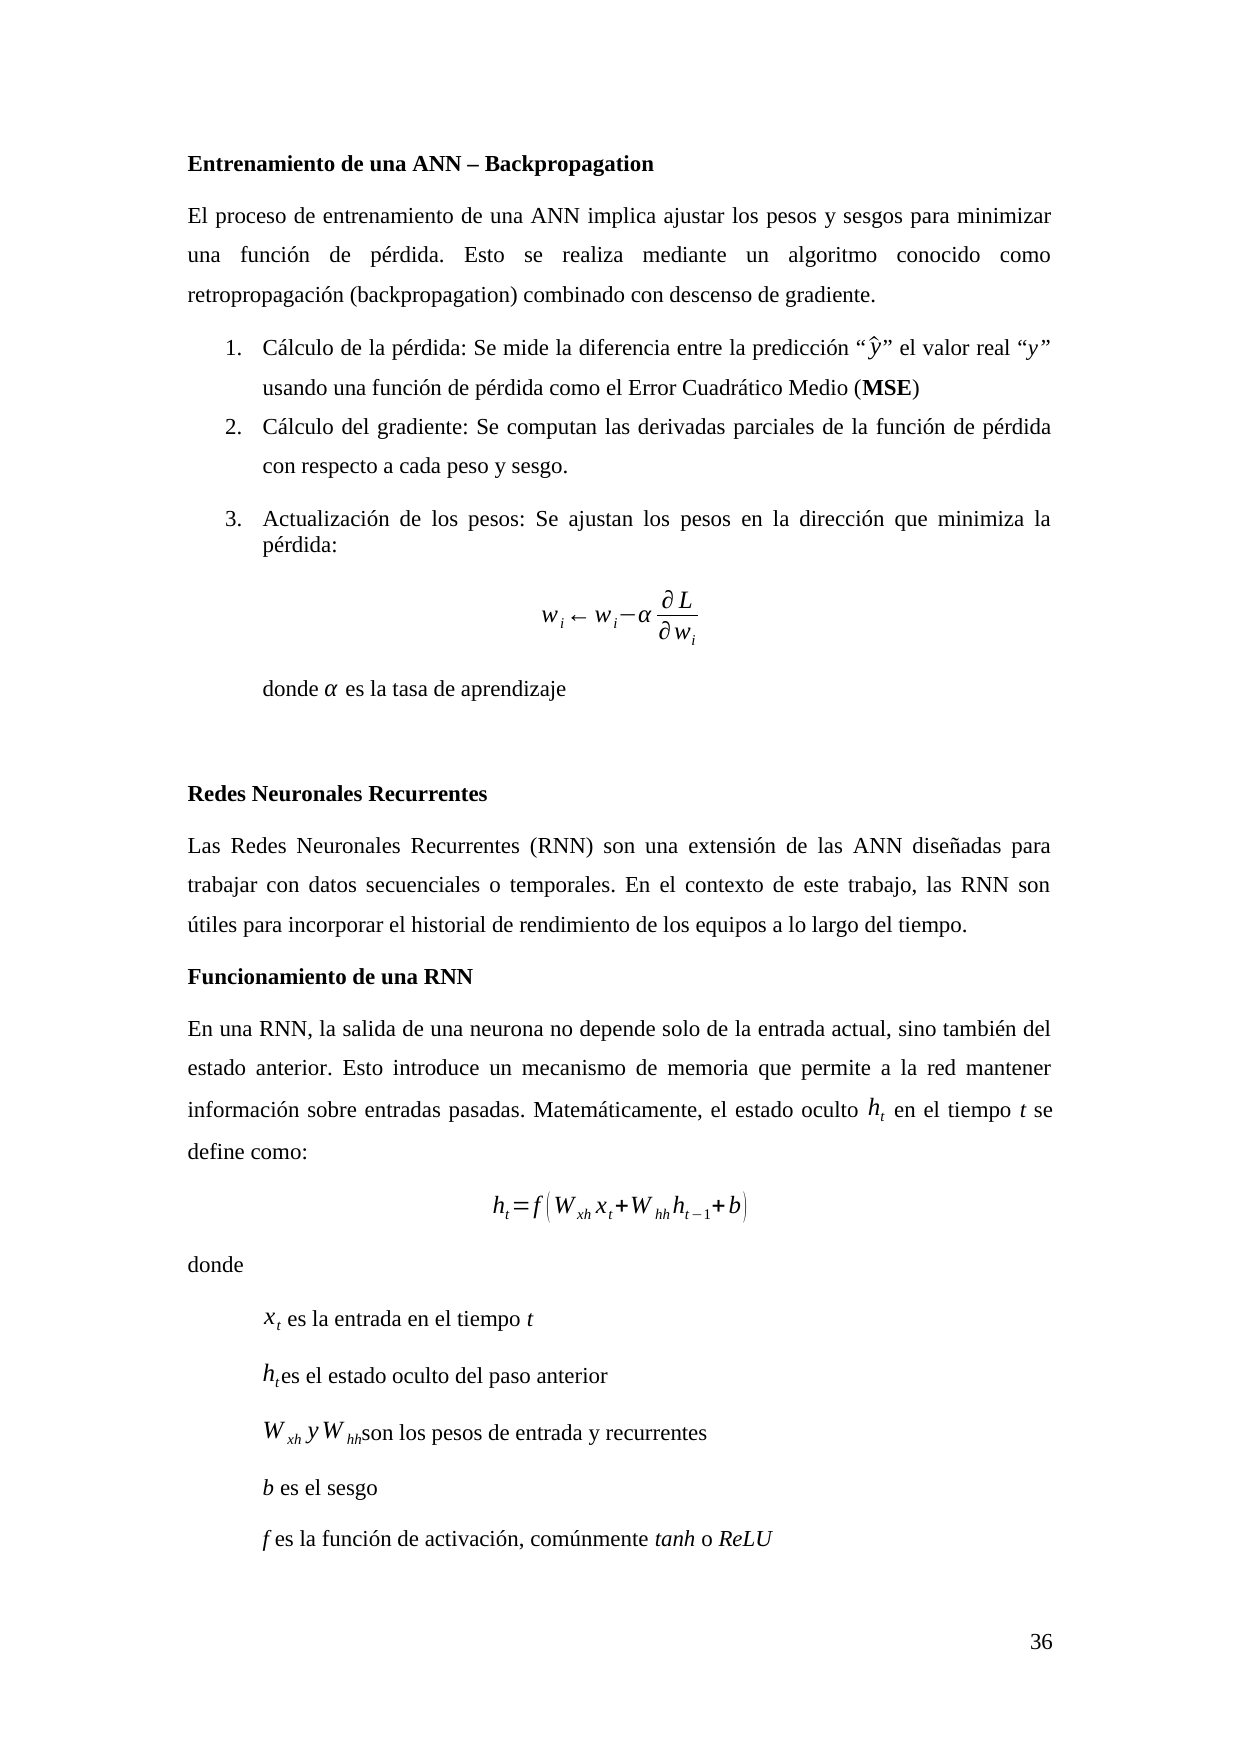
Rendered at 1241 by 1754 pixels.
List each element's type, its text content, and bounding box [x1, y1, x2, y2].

text es el estado oculto del paso anterior [187, 1359, 1053, 1391]
text donde es la tasa de aprendizaje [187, 675, 1053, 702]
text donde [187, 1251, 1053, 1277]
list Cálculo del gradiente: Se computan las derivadas parciales de la función de pérdida con respecto a cada peso y sesgo. [225, 413, 1053, 479]
text b es el sesgo [187, 1473, 1053, 1500]
text f es la función de activación, comúnmente tanh o ReLU [187, 1526, 1053, 1552]
text Las Redes Neuronales Recurrentes (RNN) son una extensión de las ANN diseñadas para trabajar con datos secuenciales o temporales. En el contexto de este trabajo, las RNN son útiles para incorporar el historial de rendimiento de los equipos a lo largo del tiempo. [187, 832, 1053, 937]
text Entrenamiento de una ANN – Backpropagation [187, 150, 1053, 176]
list Actualización de los pesos: Se ajustan los pesos en la dirección que minimiza la pérdida: [225, 504, 1053, 557]
text El proceso de entrenamiento de una ANN implica ajustar los pesos y sesgos para minimizar una función de pérdida. Esto se realiza mediante un algoritmo conocido como retropropagación (backpropagation) combinado con descenso de gradiente. [187, 202, 1053, 307]
list Cálculo de la pérdida: Se mide la diferencia entre la predicción “” el valor real “y” usando una función de pérdida como el Error Cuadrático Medio (MSE) [225, 333, 1053, 400]
text es la entrada en el tiempo t [187, 1303, 1053, 1334]
text Funcionamiento de una RNN [187, 963, 1053, 989]
text En una RNN, la salida de una neurona no depende solo de la entrada actual, sino también del estado anterior. Esto introduce un mecanismo de memoria que permite a la red mantener información sobre entradas pasadas. Matemáticamente, el estado oculto en el tiempo t se define como: [187, 1015, 1053, 1165]
text Redes Neuronales Recurrentes [187, 780, 1053, 806]
text son los pesos de entrada y recurrentes [187, 1417, 1053, 1448]
